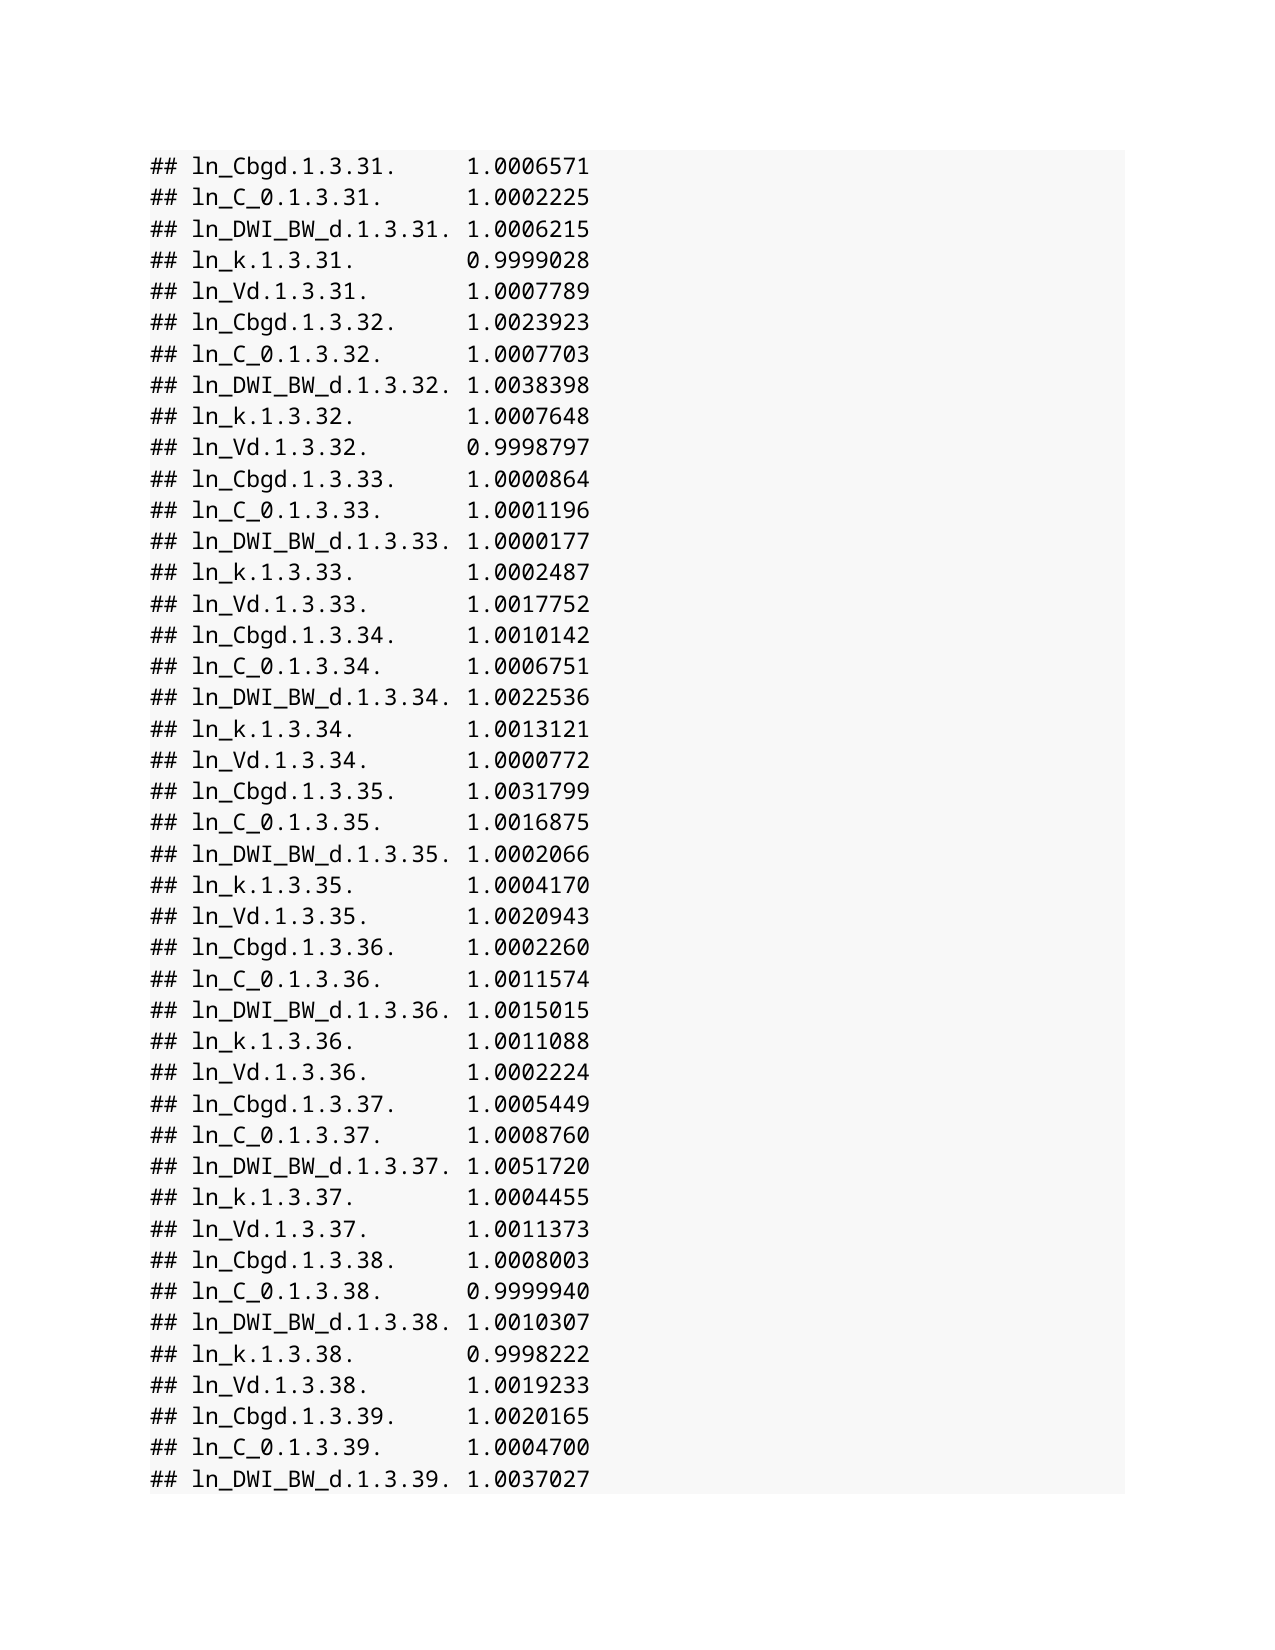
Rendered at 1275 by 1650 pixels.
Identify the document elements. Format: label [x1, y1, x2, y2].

text [150, 150, 1125, 1494]
